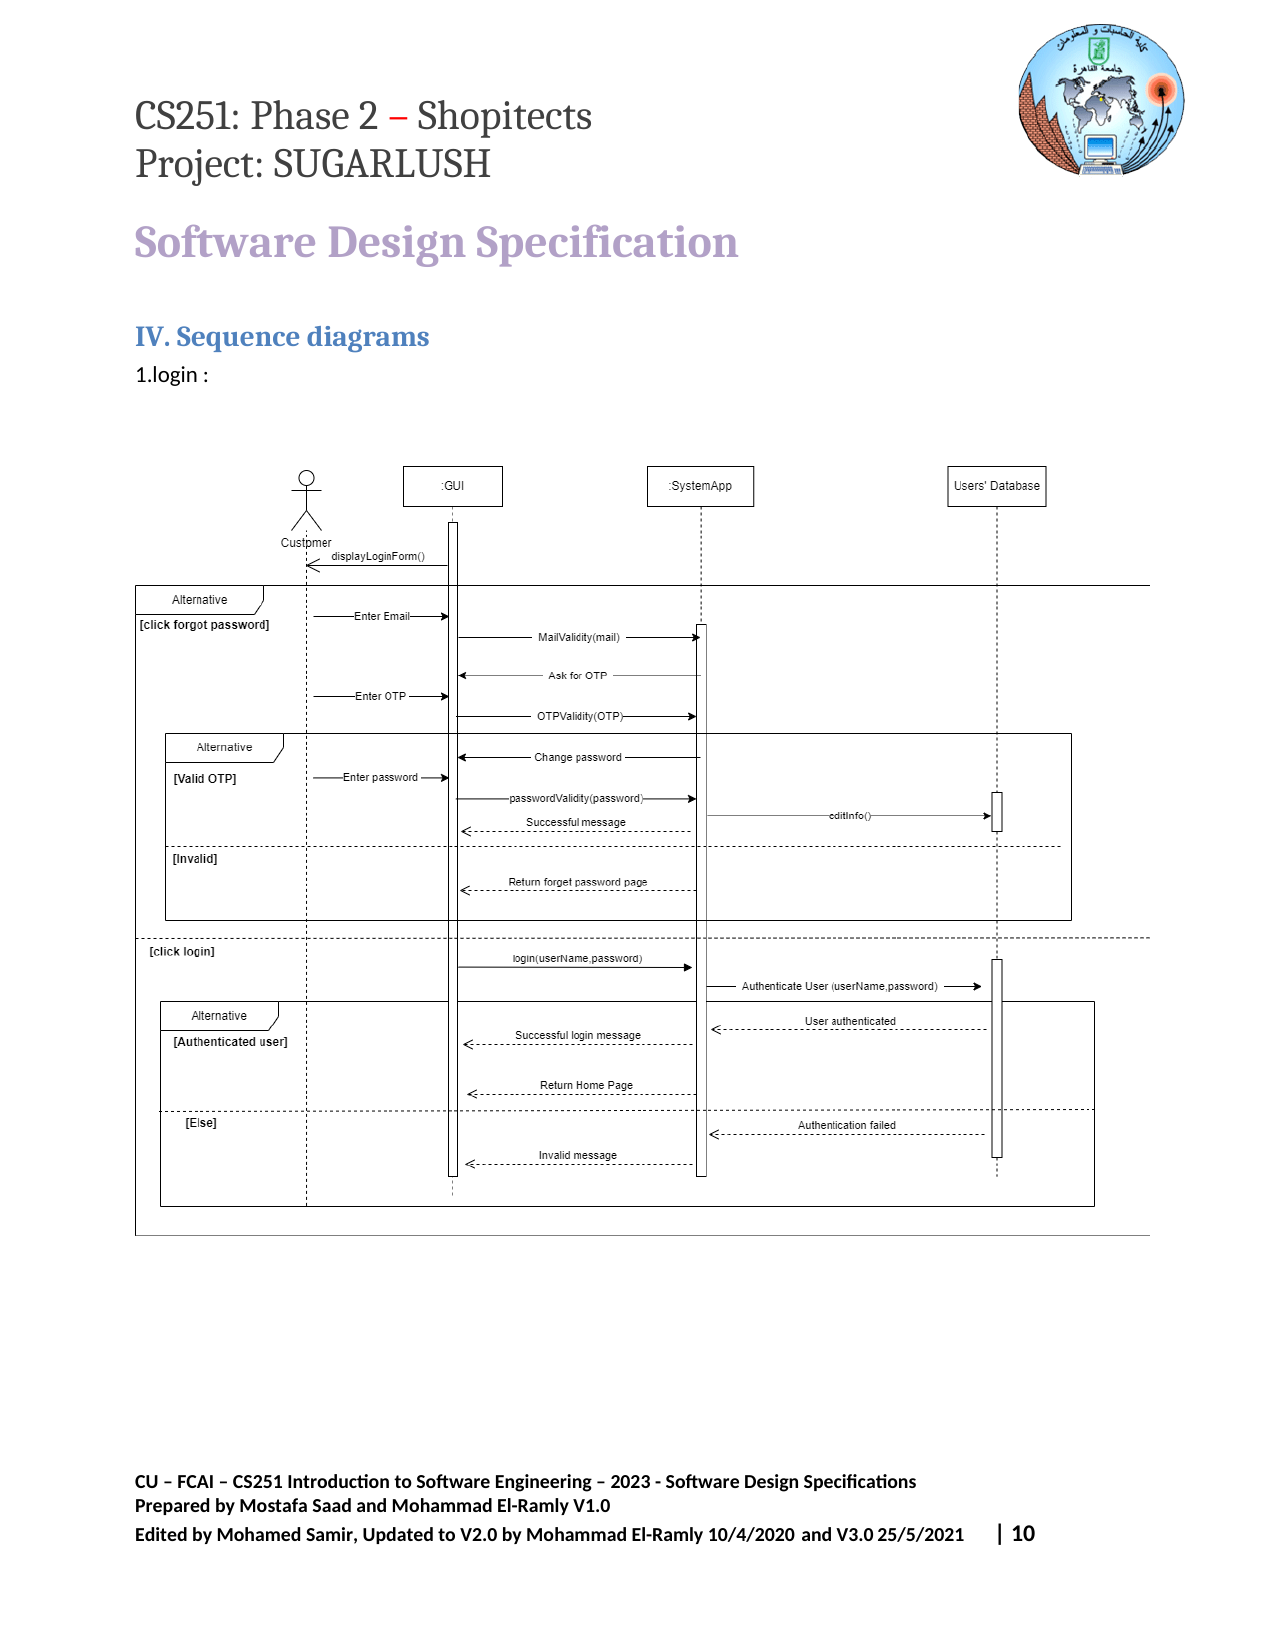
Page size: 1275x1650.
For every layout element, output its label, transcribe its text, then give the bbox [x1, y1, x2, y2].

text 1.login : [135, 360, 1152, 388]
picture [1018, 24, 1186, 180]
subtitle IV. Sequence diagrams [135, 320, 1152, 354]
picture [135, 466, 1150, 1236]
